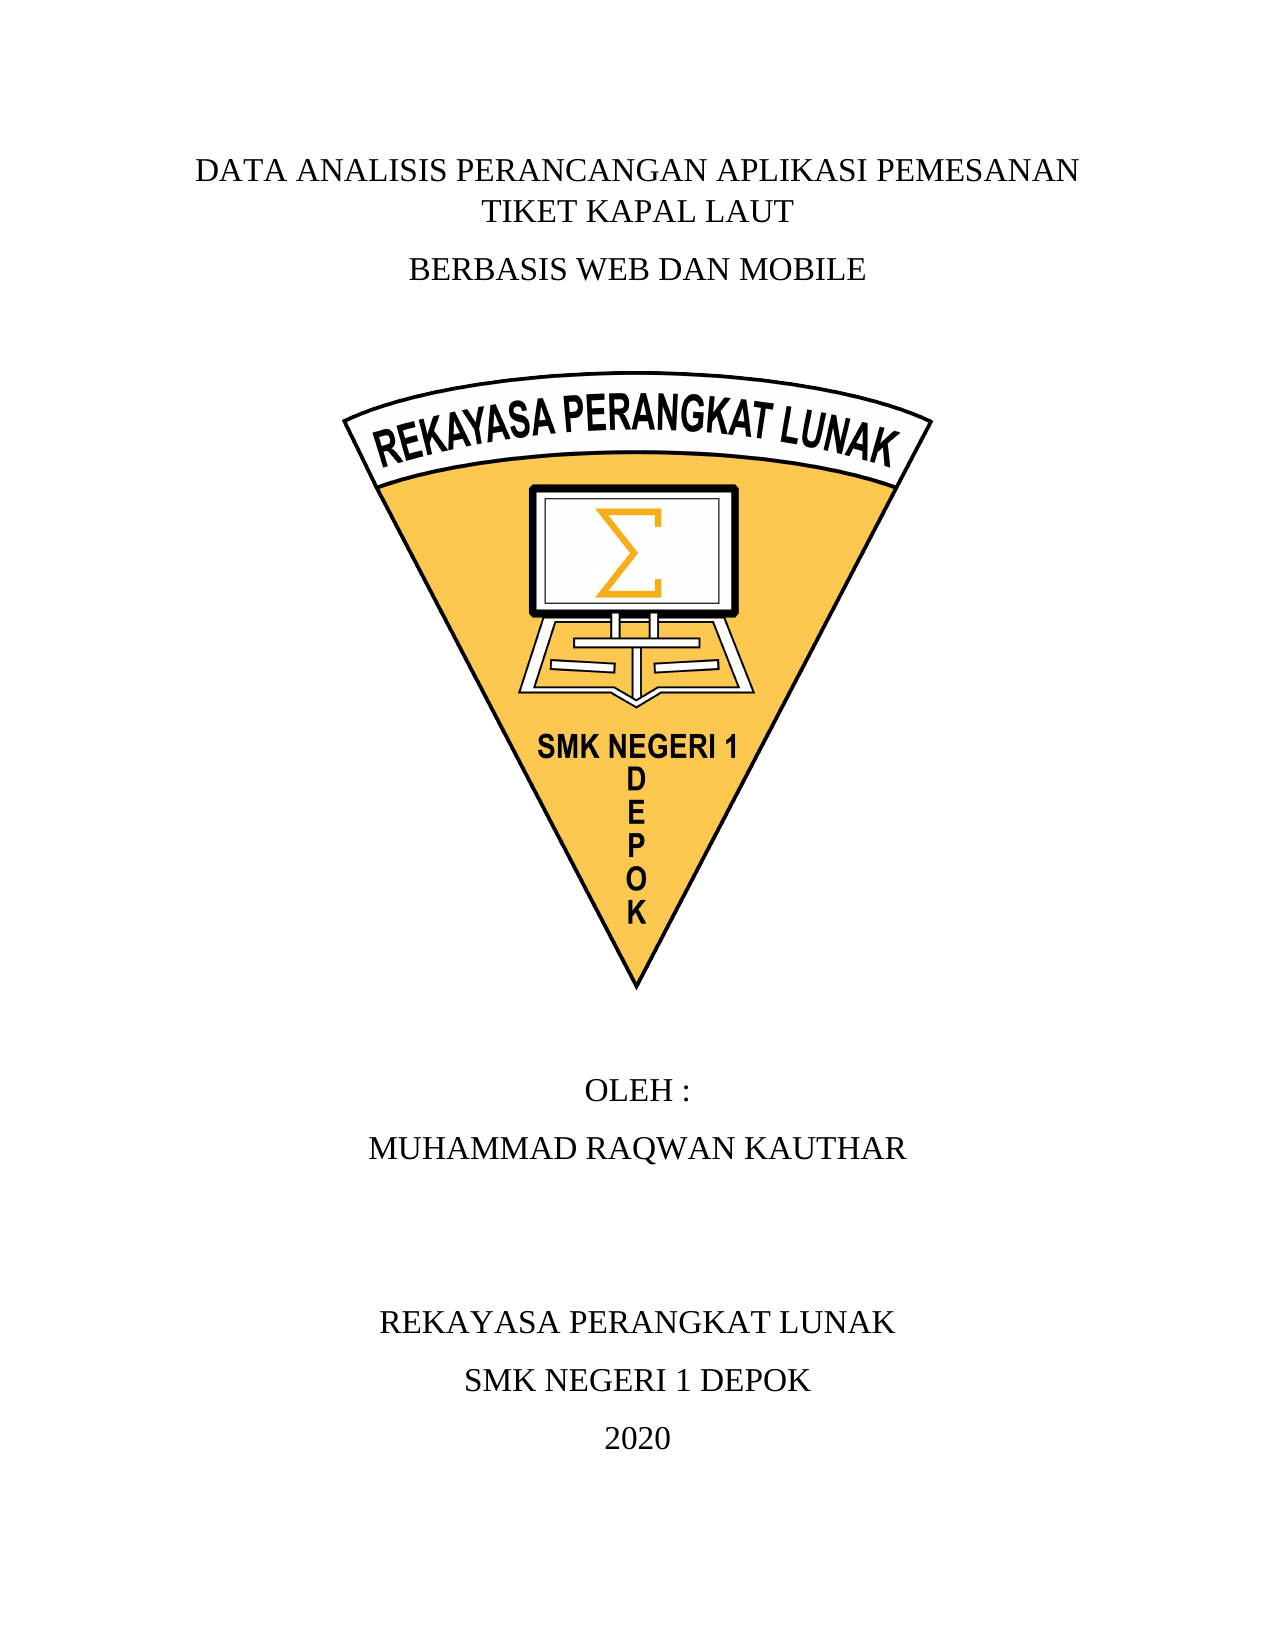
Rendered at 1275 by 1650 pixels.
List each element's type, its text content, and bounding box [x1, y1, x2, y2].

text 2020 [150, 1419, 1125, 1457]
text DATA ANALISIS PERANCANGAN APLIKASI PEMESANAN TIKET KAPAL LAUT [150, 150, 1125, 230]
text SMK NEGERI 1 DEPOK [150, 1361, 1125, 1399]
text OLEH : [150, 1071, 1125, 1109]
text BERBASIS WEB DAN MOBILE [150, 249, 1125, 288]
picture [323, 365, 952, 994]
text REKAYASA PERANGKAT LUNAK [150, 1303, 1125, 1341]
text MUHAMMAD RAQWAN KAUTHAR [150, 1128, 1125, 1167]
